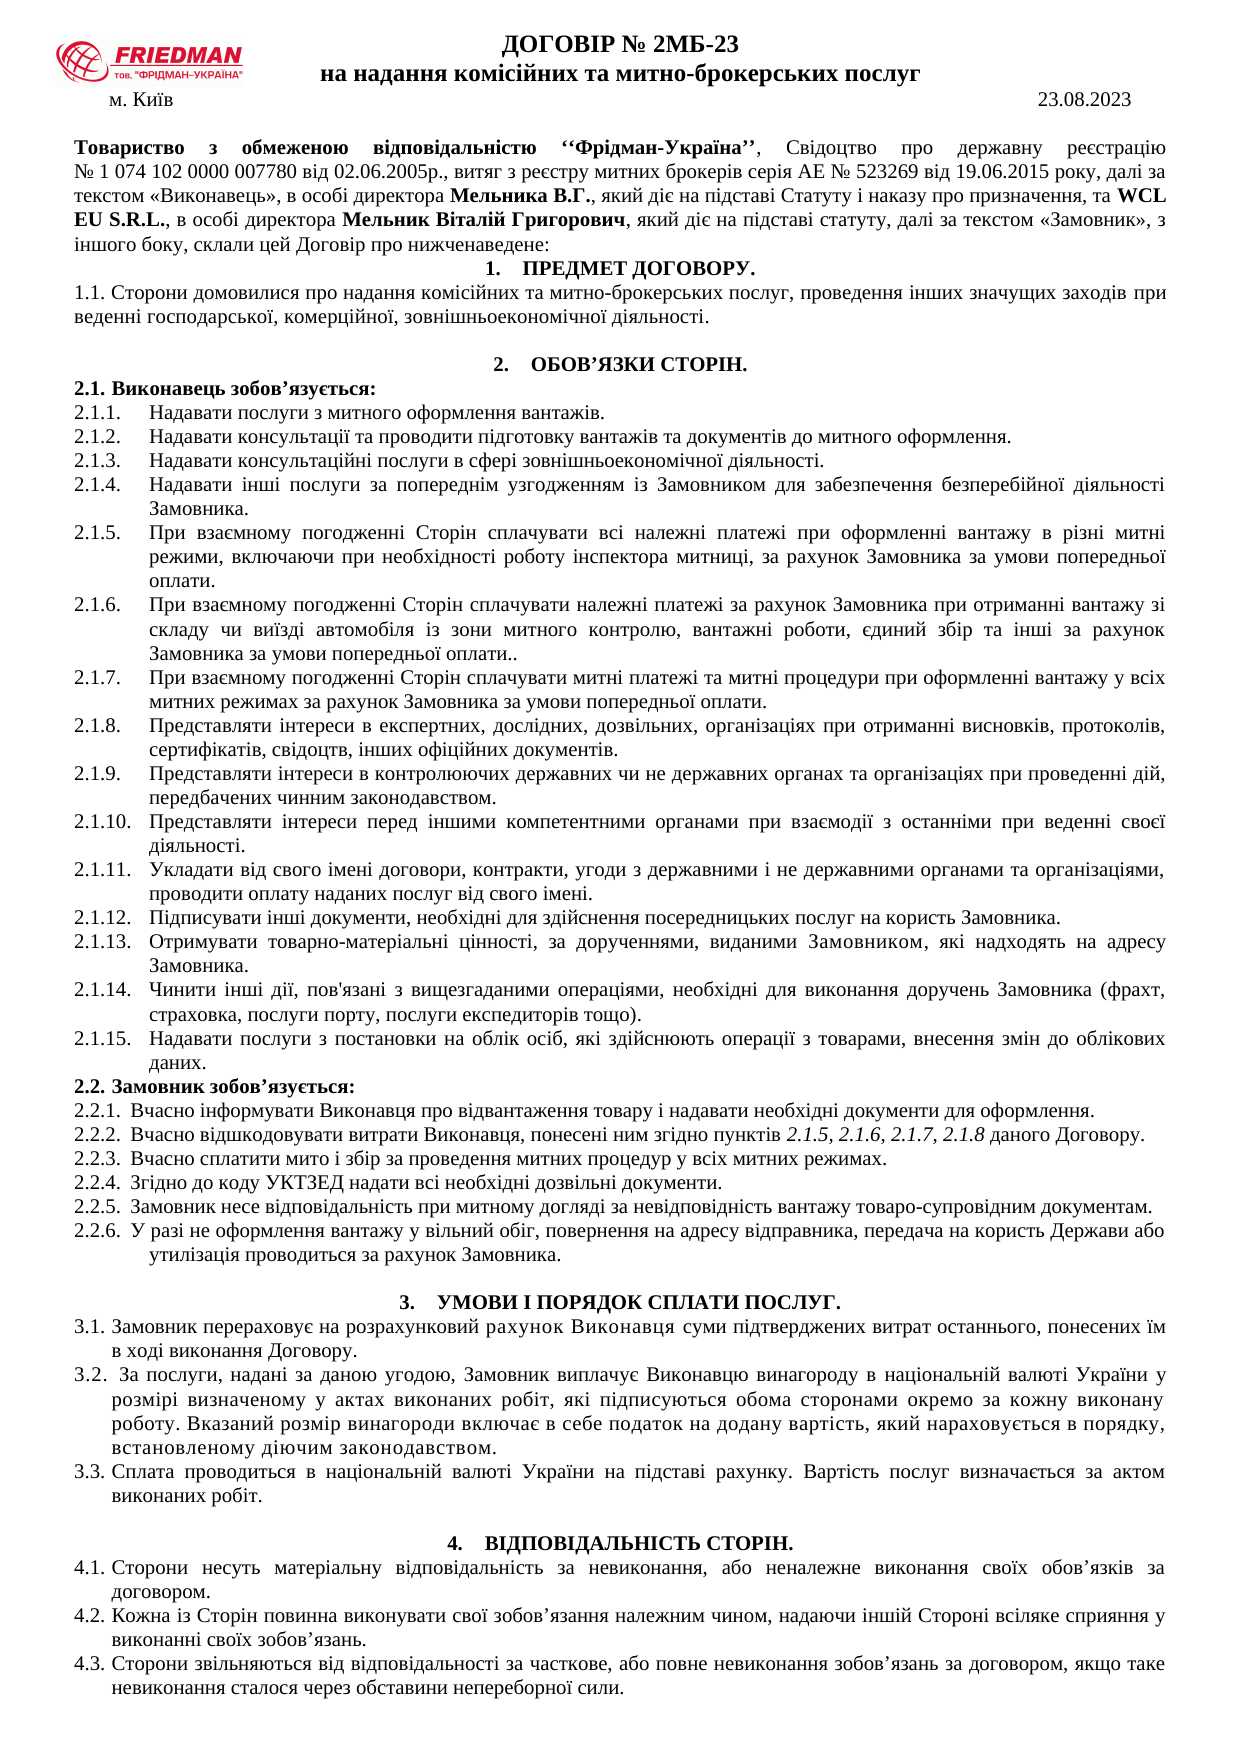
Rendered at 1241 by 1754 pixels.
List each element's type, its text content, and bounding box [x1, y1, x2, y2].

list ПРЕДМЕТ ДОГОВОРУ. [74, 256, 1167, 279]
list При взаємному погодженні Сторін сплачувати всі належні платежі при оформленні вантажу в різні митні режими, включаючи при необхідності роботу інспектора митниці, за рахунок Замовника за умови попередньої оплати. [74, 520, 1167, 592]
list Надавати інші послуги за попереднім узгодженням із Замовником для забезпечення безперебійної діяльності Замовника. [74, 472, 1167, 520]
list Укладати від свого імені договори, контракти, угоди з державними і не державними органами та організаціями, проводити оплату наданих послуг від свого імені. [74, 857, 1167, 905]
text 1.1. Сторони домовилися про надання комісійних та митно-брокерських послуг, проведення інших значущих заходів при веденні господарської, комерційної, зовнішньоекономічної діяльності. [74, 279, 1167, 328]
list При взаємному погодженні Сторін сплачувати митні платежі та митні процедури при оформленні вантажу у всіх митних режимах за рахунок Замовника за умови попередньої оплати. [74, 664, 1167, 713]
list Замовник перераховує на розрахунковий рахунок Виконавця суми підтверджених витрат останнього, понесених їм в ході виконання Договору. [74, 1314, 1167, 1362]
list Сплата проводиться в національній валюті України на підставі рахунку. Вартість послуг визначається за актом виконаних робіт. [74, 1459, 1167, 1507]
list Сторони звільняються від відповідальності за часткове, або повне невиконання зобов’язань за договором, якщо таке невиконання сталося через обставини непереборної сили. [74, 1651, 1167, 1699]
text м. Київ 23.08.2023 [74, 87, 1167, 111]
list Надавати консультаційні послуги в сфері зовнішньоекономічної діяльності. [74, 448, 1167, 472]
list У разі не оформлення вантажу у вільний обіг, повернення на адресу відправника, передача на користь Держави або утилізація проводиться за рахунок Замовника. [74, 1218, 1167, 1266]
list Надавати послуги з постановки на облік осiб, якi здiйснюють операцiї з товарами, внесення змін до облікових даних. [74, 1026, 1167, 1074]
list ОБОВ’ЯЗКИ СТОРІН. [74, 352, 1167, 376]
list Представляти інтереси перед іншими компетентними органами при взаємодії з останніми при веденні своєї діяльності. [74, 809, 1167, 857]
list Надавати консультації та проводити підготовку вантажів та документів до митного оформлення. [74, 424, 1167, 448]
list Представляти інтереси в контролюючих державних чи не державних органах та організаціях при проведенні дій, передбачених чинним законодавством. [74, 761, 1167, 809]
picture [55, 39, 243, 87]
list За послуги, надані за даною угодою, Замовник виплачує Виконавцю винагороду в національній валюті України у розмірі визначеному у актах виконаних робіт, які підписуються обома сторонами окремо за кожну виконану роботу. Вказаний розмір винагороди включає в себе податок на додану вартість, який нараховується в порядку, встановленому діючим законодавством. [74, 1362, 1167, 1459]
list Кожна із Сторін повинна виконувати свої зобов’язання належним чином, надаючи іншій Стороні всіляке сприяння у виконанні своїх зобов’язань. [74, 1603, 1167, 1651]
text Товариство з обмеженою відповідальністю ‘‘Фрідман-Україна’’, Свідоцтво про державну реєстрацію № 1 074 102 0000 007780 від 02.06.2005р., витяг з реєстру митних брокерів серія АЕ № 523269 від 19.06.2015 року, далі за текстом «Виконавець», в особі директора Мельника В.Г., який діє на підставі Статуту і наказу про призначення, та WCL EU S.R.L., в особі директора Мельник Віталій Григорович, який діє на підставі статуту, далі за текстом «Замовник», з іншого боку, склали цей Договір про нижченаведене: [74, 135, 1167, 256]
list Замовник зобов’язується: [74, 1074, 1167, 1098]
list Виконавець зобов’язується: [74, 376, 1167, 400]
list ВІДПОВІДАЛЬНІСТЬ СТОРІН. [74, 1531, 1167, 1555]
list При взаємному погодженні Сторін сплачувати належні платежі за рахунок Замовника при отриманні вантажу зі складу чи виїзді автомобіля із зони митного контролю, вантажні роботи, єдиний збір та інші за рахунок Замовника за умови попередньої оплати.. [74, 592, 1167, 664]
list Вчасно сплатити мито і збір за проведення митних процедур у всіх митних режимах. [74, 1146, 1167, 1170]
list Згідно до коду УКТЗЕД надати всі необхідні дозвільні документи. [74, 1170, 1167, 1194]
text на надання комісійних та митно-брокерських послуг [243, 58, 1167, 87]
list Замовник несе відповідальність при митному догляді за невідповідність вантажу товаро-супровідним документам. [74, 1194, 1167, 1218]
list Надавати послуги з митного оформлення вантажів. [74, 400, 1167, 424]
list Отримувати товарно-матеріальні цінності, за дорученнями, виданими Замовником, які надходять на адресу Замовника. [74, 929, 1167, 977]
list Вчасно відшкодовувати витрати Виконавця, понесені ним згідно пунктів 2.1.5, 2.1.6, 2.1.7, 2.1.8 даного Договору. [74, 1122, 1167, 1146]
list УМОВИ І ПОРЯДОК СПЛАТИ ПОСЛУГ. [74, 1290, 1167, 1314]
text ДОГОВІР № 2МБ-23 [74, 29, 1167, 58]
list Вчасно інформувати Виконавця про відвантаження товару і надавати необхідні документи для оформлення. [74, 1098, 1167, 1122]
list Чинити інші дії, пов'язані з вищезгаданими операціями, необхідні для виконання доручень Замовника (фрахт, страховка, послуги порту, послуги експедиторів тощо). [74, 977, 1167, 1026]
list Підписувати інші документи, необхідні для здійснення посередницьких послуг на користь Замовника. [74, 905, 1167, 929]
list Представляти інтереси в експертних, дослідних, дозвільних, організаціях при отриманні висновків, протоколів, сертифікатів, свідоцтв, інших офіційних документів. [74, 713, 1167, 761]
list Сторони несуть матеріальну відповідальність за невиконання, або неналежне виконання своїх обов’язків за договором. [74, 1555, 1167, 1603]
